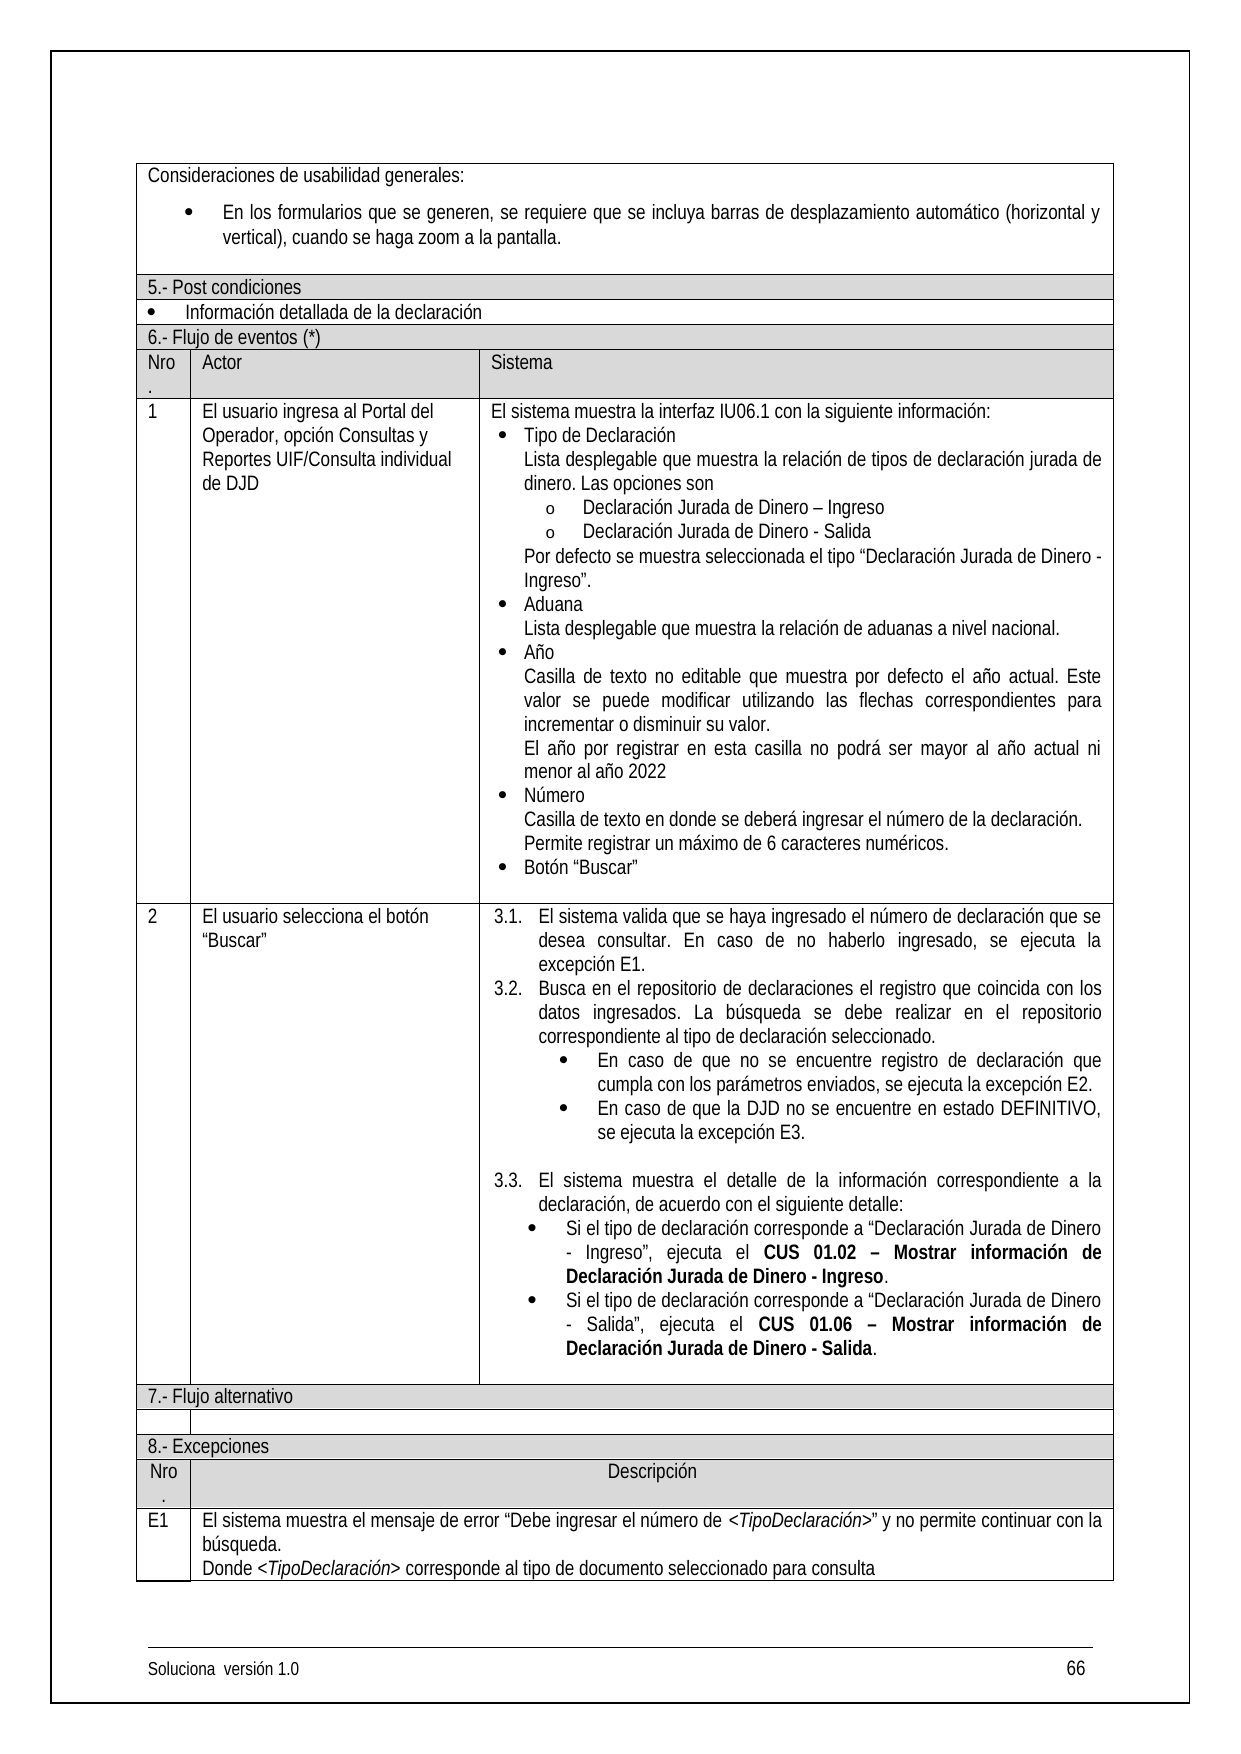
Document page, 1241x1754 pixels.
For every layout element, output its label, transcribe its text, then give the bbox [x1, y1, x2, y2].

table_cell 2 [137, 904, 190, 1383]
table_cell Descripción [191, 1460, 1113, 1507]
table_cell El usuario selecciona el botón “Buscar” [191, 904, 479, 1383]
table_cell Nro. [137, 1460, 190, 1507]
table_cell 7.- Flujo alternativo [137, 1385, 1113, 1408]
table_cell El sistema valida que se haya ingresado el número de declaración que se desea consultar. En caso de no haberlo ingresado, se ejecuta la excepción E1. Busca en el repositorio de declaraciones el registro que coincida con los datos ingresados. La búsqueda se debe realizar en el repositorio correspondiente al tipo de declaración seleccionado. En caso de que no se encuentre registro de declaración que cumpla con los parámetros enviados, se ejecuta la excepción E2. En caso de que la DJD no se encuentre en estado DEFINITIVO, se ejecuta la excepción E3. El sistema muestra el detalle de la información correspondiente a la declaración, de acuerdo con el siguiente detalle: Si el tipo de declaración corresponde a “Declaración Jurada de Dinero - Ingreso”, ejecuta el CUS 01.02 – Mostrar información de Declaración Jurada de Dinero - Ingreso. Si el tipo de declaración corresponde a “Declaración Jurada de Dinero - Salida”, ejecuta el CUS 01.06 – Mostrar información de Declaración Jurada de Dinero - Salida. [480, 904, 1113, 1383]
table_cell 6.- Flujo de eventos (*) [137, 325, 1113, 349]
table_cell Información detallada de la declaración [137, 300, 1113, 324]
table_cell [137, 1410, 190, 1433]
table_cell Actor [191, 350, 479, 398]
table_cell 1 [137, 399, 190, 903]
table_cell El sistema muestra el mensaje de error “Debe ingresar el número de <TipoDeclaración>” y no permite continuar con la búsqueda. Donde <TipoDeclaración> corresponde al tipo de documento seleccionado para consulta [191, 1509, 1113, 1580]
table_cell 5.- Post condiciones [137, 275, 1113, 299]
table_cell E1 [137, 1509, 190, 1580]
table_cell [137, 164, 1113, 274]
table_cell Sistema [480, 350, 1113, 398]
table_cell Nro. [137, 350, 190, 398]
table_cell El usuario ingresa al Portal del Operador, opción Consultas y Reportes UIF/Consulta individual de DJD [191, 399, 479, 903]
table_cell 8.- Excepciones [137, 1435, 1113, 1458]
table_cell [191, 1410, 1113, 1433]
